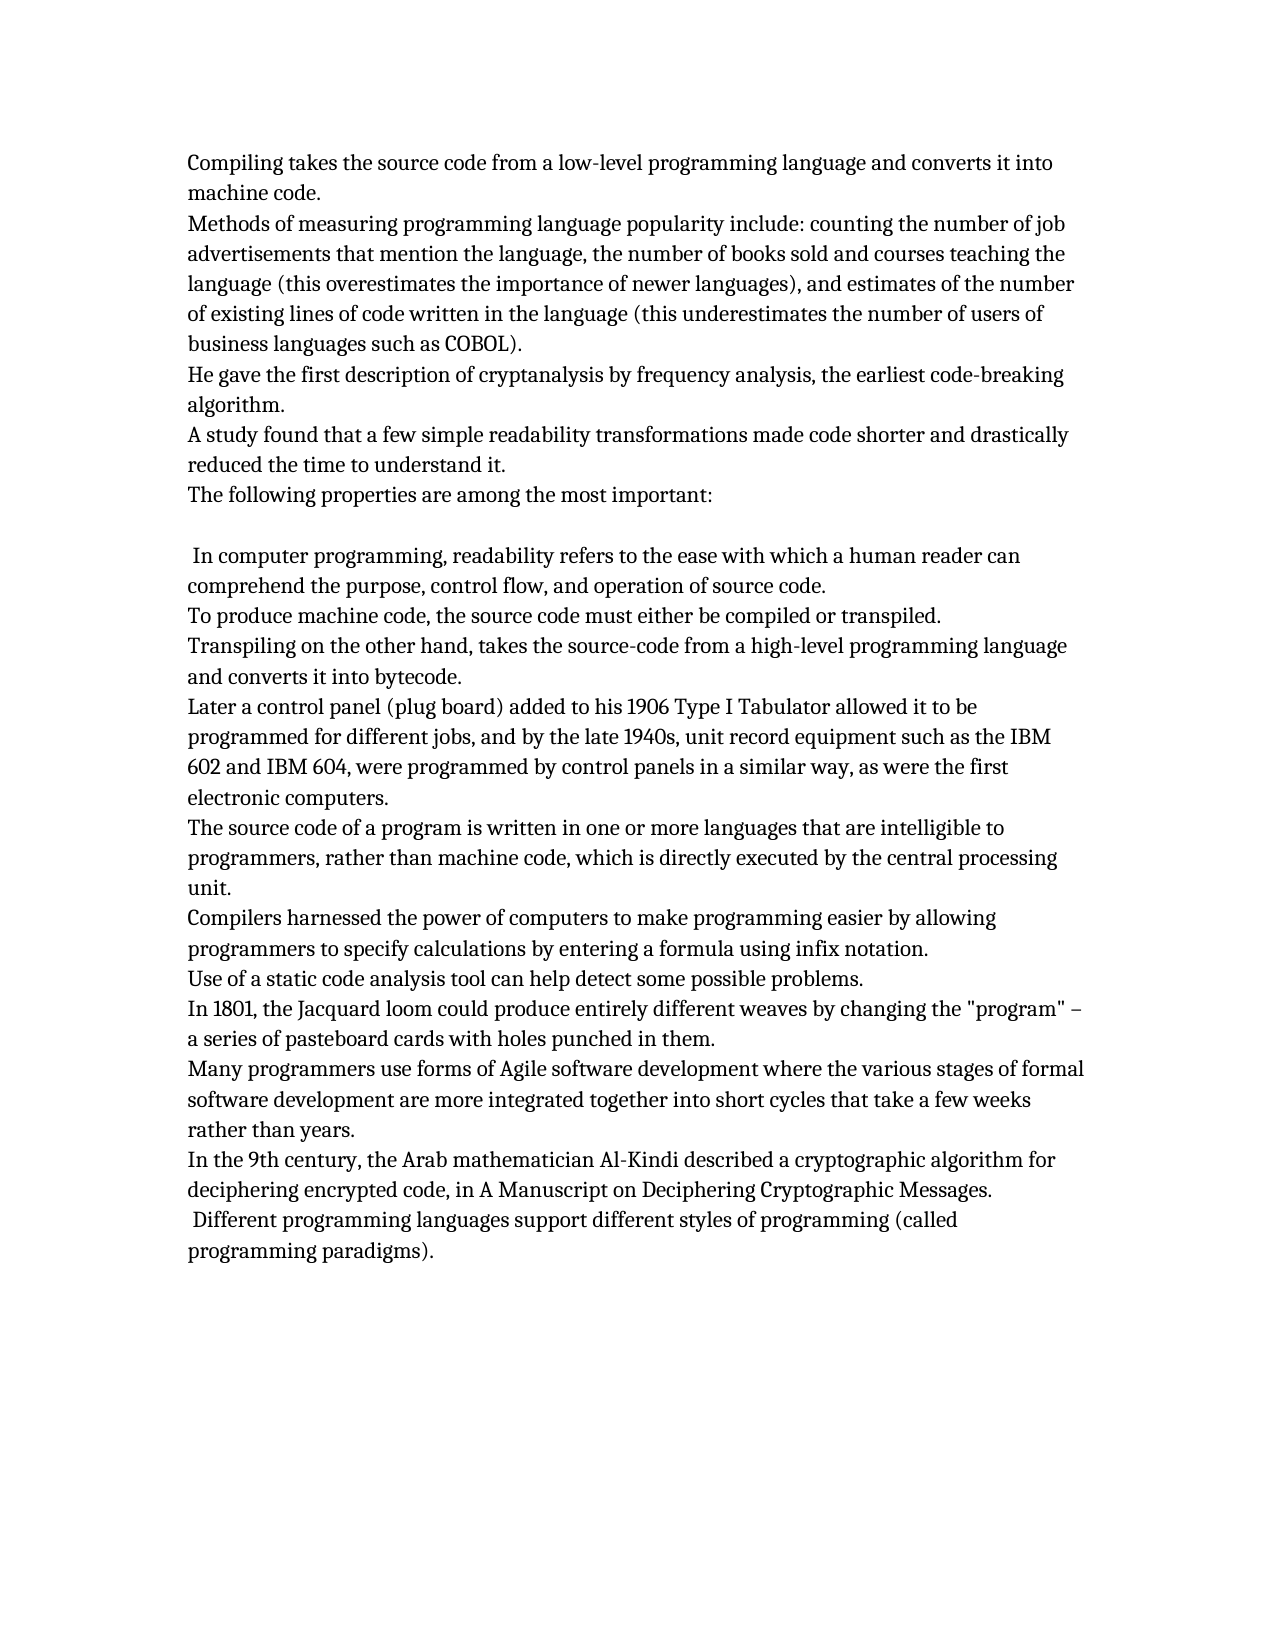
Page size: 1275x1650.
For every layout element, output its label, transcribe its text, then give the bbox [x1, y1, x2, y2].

text Compiling takes the source code from a low-level programming language and converts it into machine code. Methods of measuring programming language popularity include: counting the number of job advertisements that mention the language, the number of books sold and courses teaching the language (this overestimates the importance of newer languages), and estimates of the number of existing lines of code written in the language (this underestimates the number of users of business languages such as COBOL). He gave the first description of cryptanalysis by frequency analysis, the earliest code-breaking algorithm. A study found that a few simple readability transformations made code shorter and drastically reduced the time to understand it. The following properties are among the most important: In computer programming, readability refers to the ease with which a human reader can comprehend the purpose, control flow, and operation of source code. To produce machine code, the source code must either be compiled or transpiled. Transpiling on the other hand, takes the source-code from a high-level programming language and converts it into bytecode. Later a control panel (plug board) added to his 1906 Type I Tabulator allowed it to be programmed for different jobs, and by the late 1940s, unit record equipment such as the IBM 602 and IBM 604, were programmed by control panels in a similar way, as were the first electronic computers. The source code of a program is written in one or more languages that are intelligible to programmers, rather than machine code, which is directly executed by the central processing unit. Compilers harnessed the power of computers to make programming easier by allowing programmers to specify calculations by entering a formula using infix notation. Use of a static code analysis tool can help detect some possible problems. In 1801, the Jacquard loom could produce entirely different weaves by changing the "program" – a series of pasteboard cards with holes punched in them. Many programmers use forms of Agile software development where the various stages of formal software development are more integrated together into short cycles that take a few weeks rather than years. In the 9th century, the Arab mathematician Al-Kindi described a cryptographic algorithm for deciphering encrypted code, in A Manuscript on Deciphering Cryptographic Messages. Different programming languages support different styles of programming (called programming paradigms). [187, 150, 1087, 1264]
